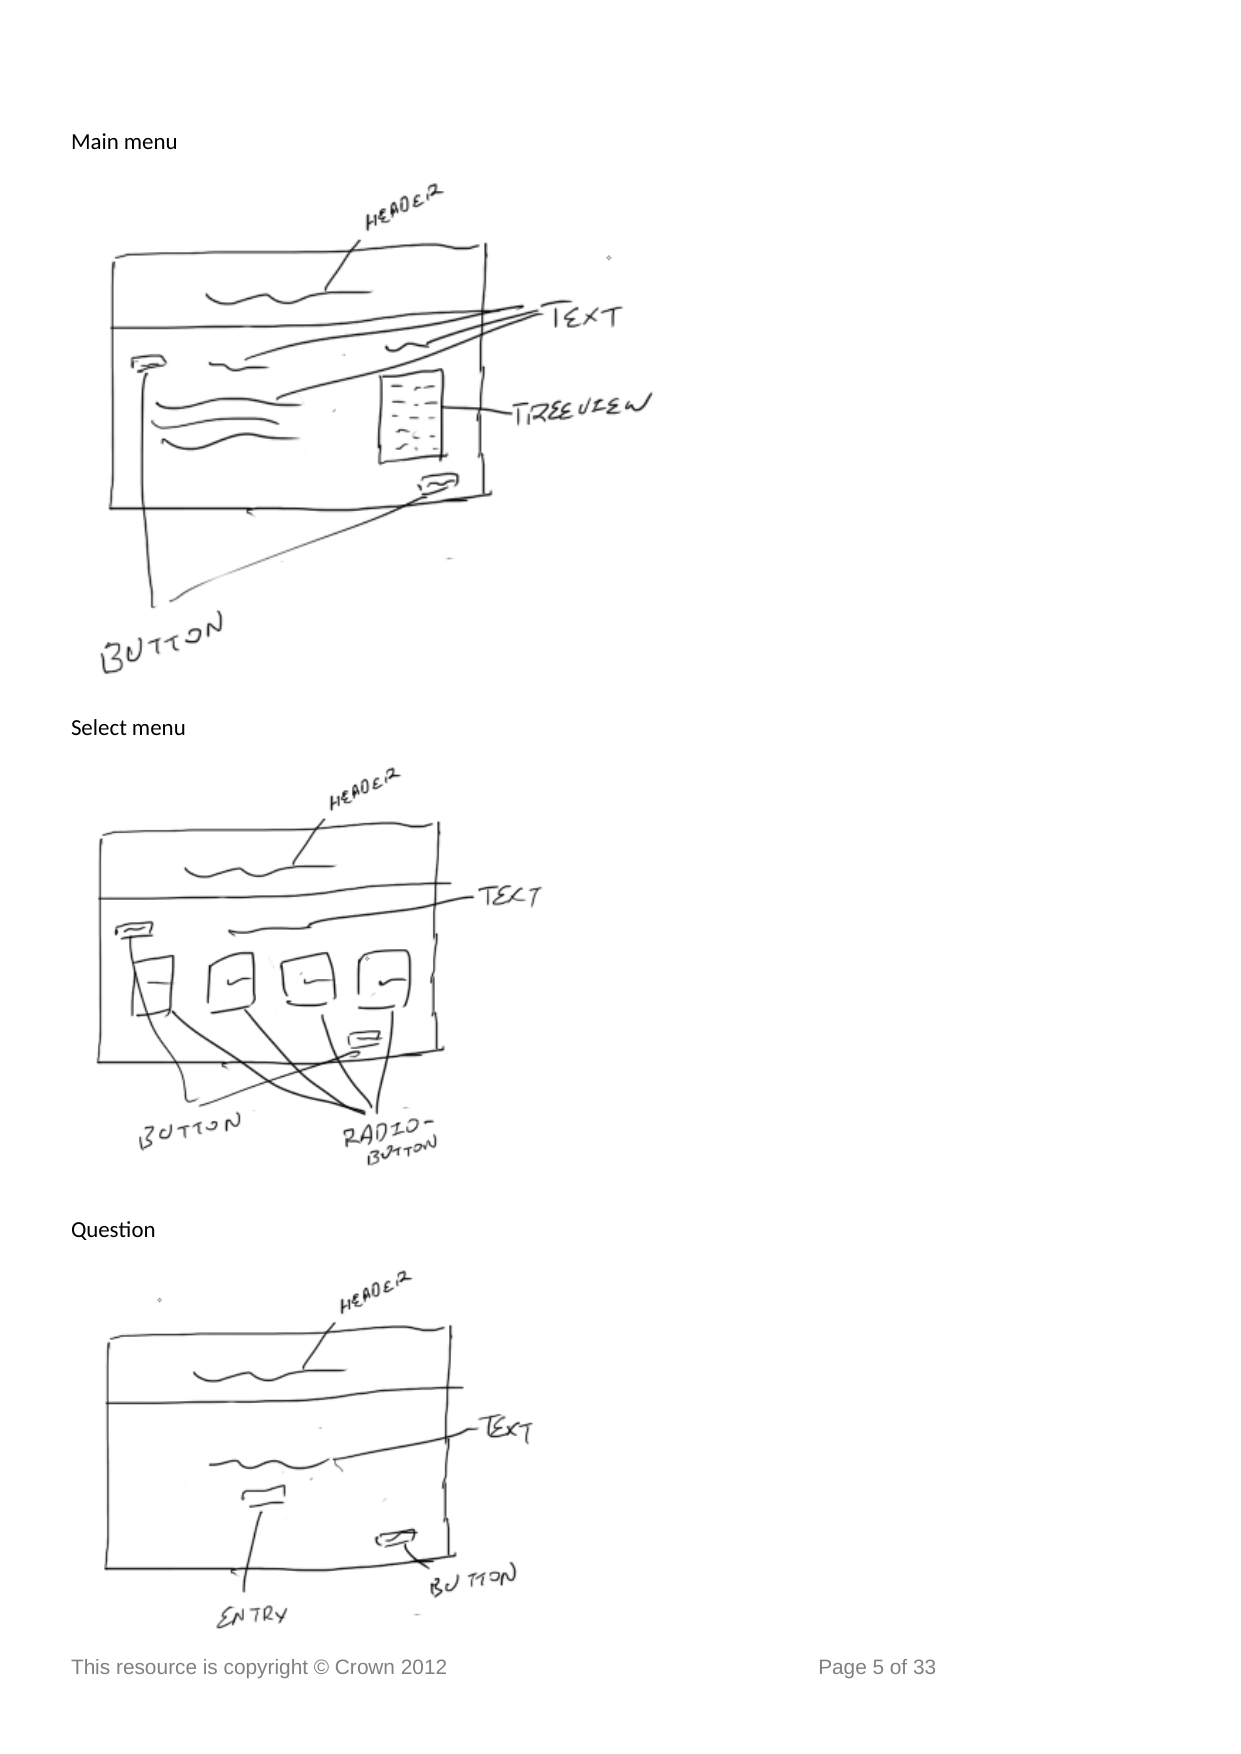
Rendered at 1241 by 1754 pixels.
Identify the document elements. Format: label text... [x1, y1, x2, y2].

picture [70, 765, 563, 1191]
picture [70, 1268, 589, 1650]
picture [70, 180, 660, 688]
text Select menu [71, 713, 1169, 741]
text Main menu [71, 127, 1169, 155]
text Question [71, 1215, 1169, 1243]
